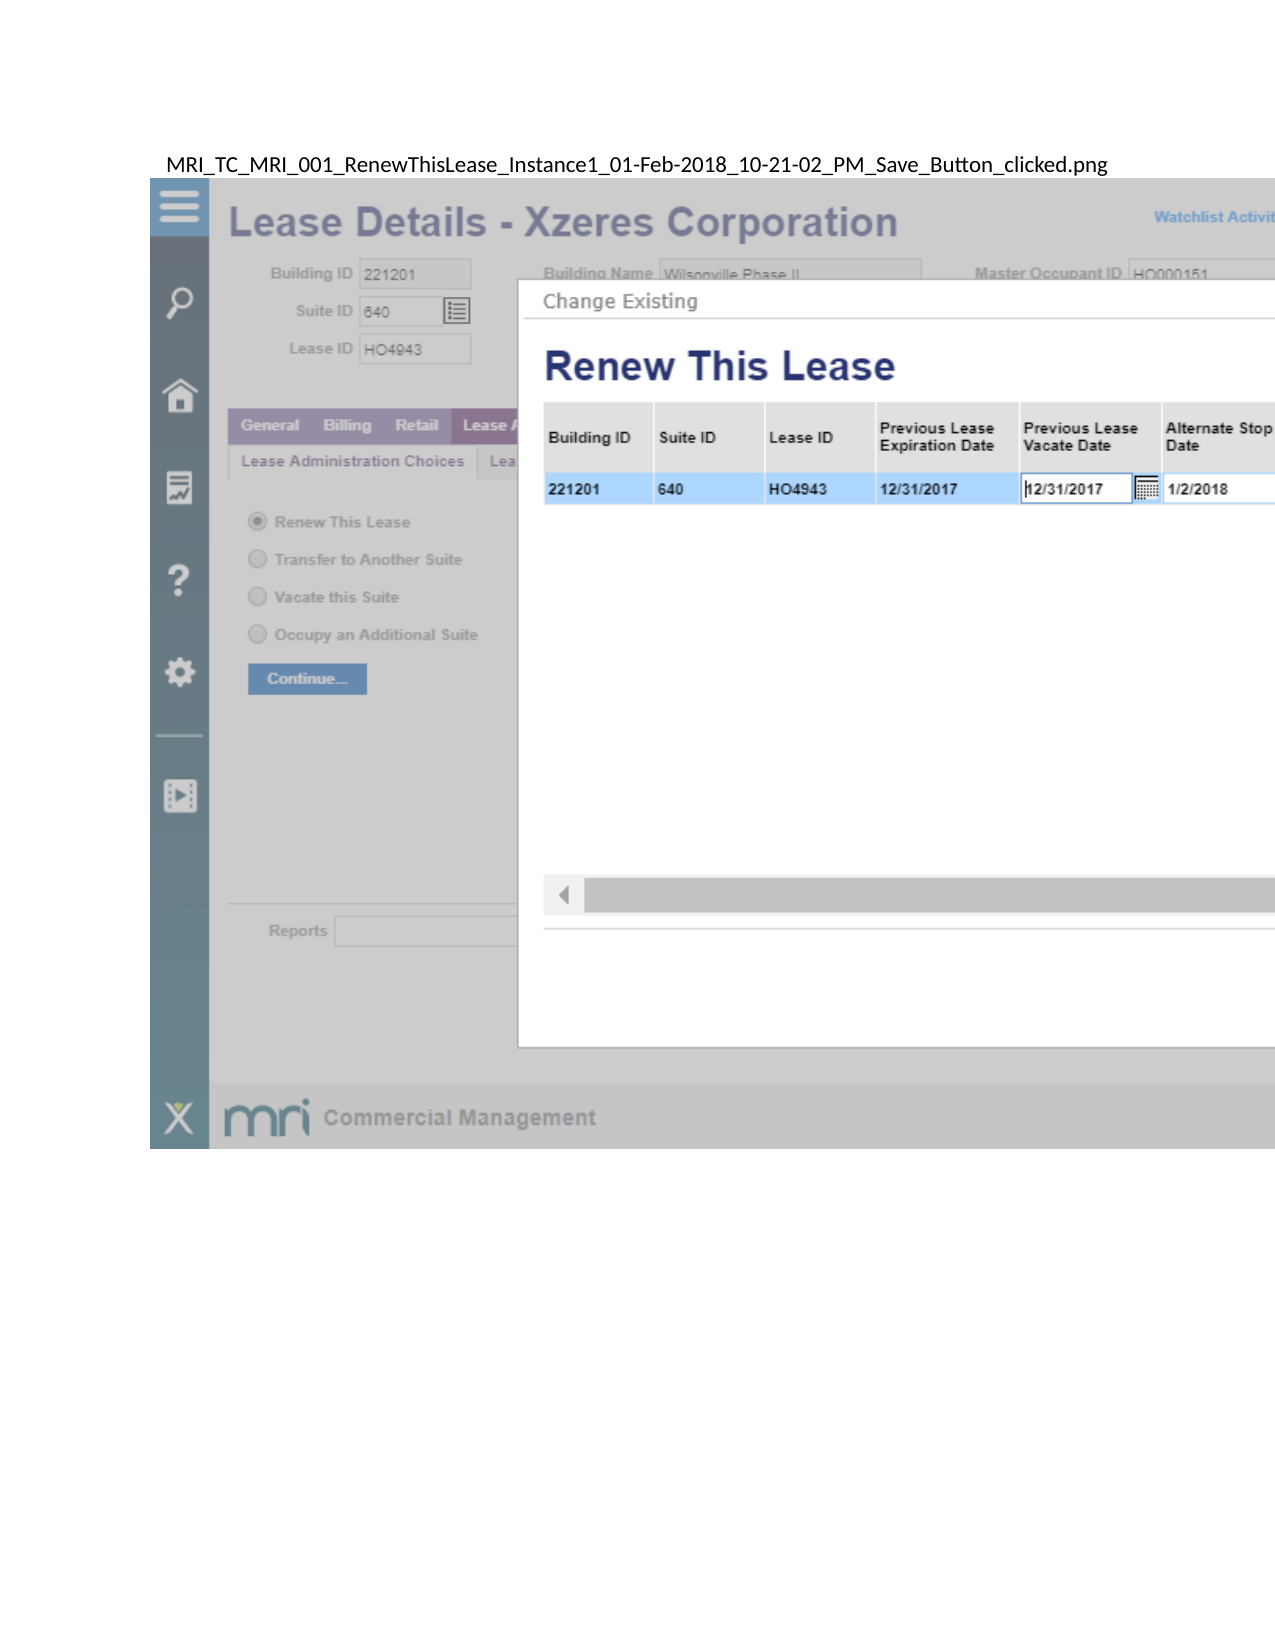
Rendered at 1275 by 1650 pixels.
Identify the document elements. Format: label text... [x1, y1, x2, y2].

text MRI_TC_MRI_001_RenewThisLease_Instance1_01-Feb-2018_10-21-02_PM_Save_Button_clicked.png [150, 150, 1125, 218]
picture [150, 218, 1275, 1189]
